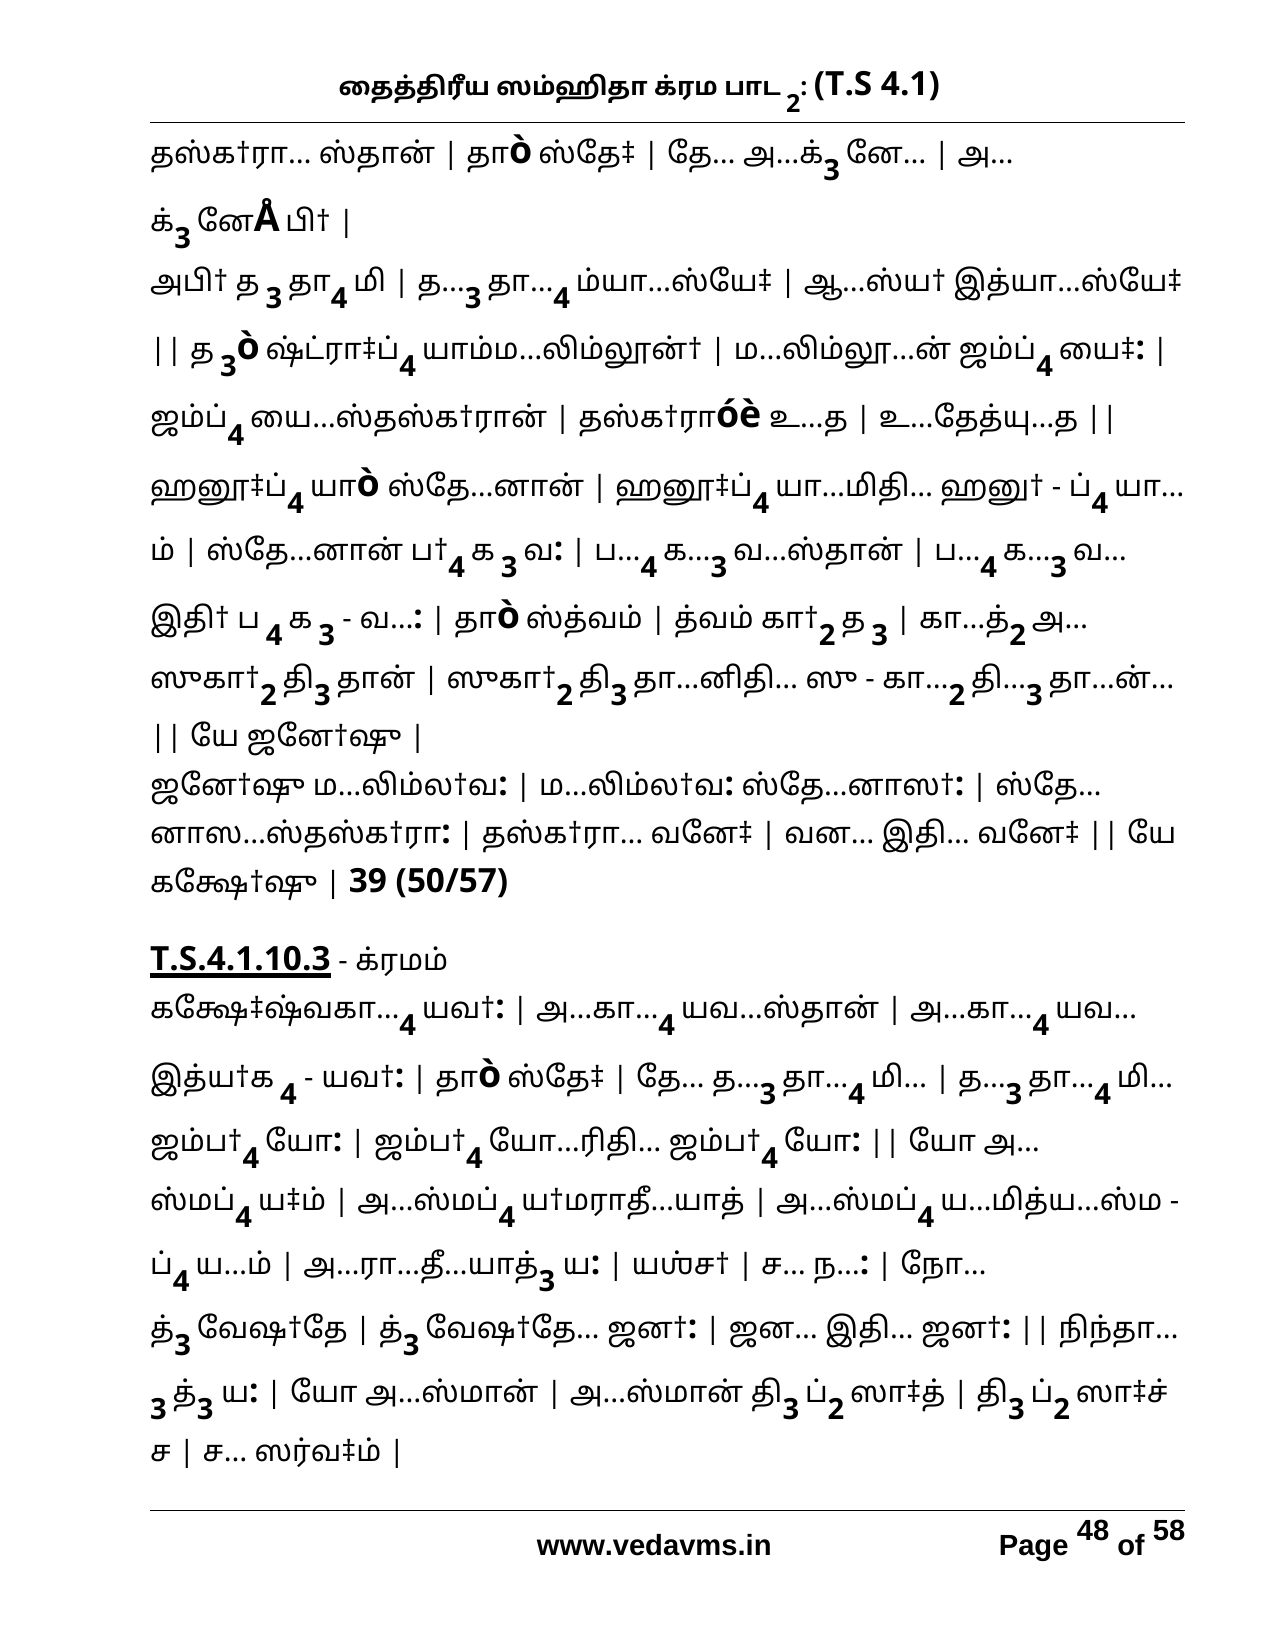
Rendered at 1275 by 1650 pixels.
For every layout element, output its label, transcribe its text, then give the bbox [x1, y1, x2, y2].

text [150, 983, 1185, 1472]
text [150, 123, 1185, 903]
text T.S.4.1.10.3 - க்ரமம் [150, 934, 1185, 981]
